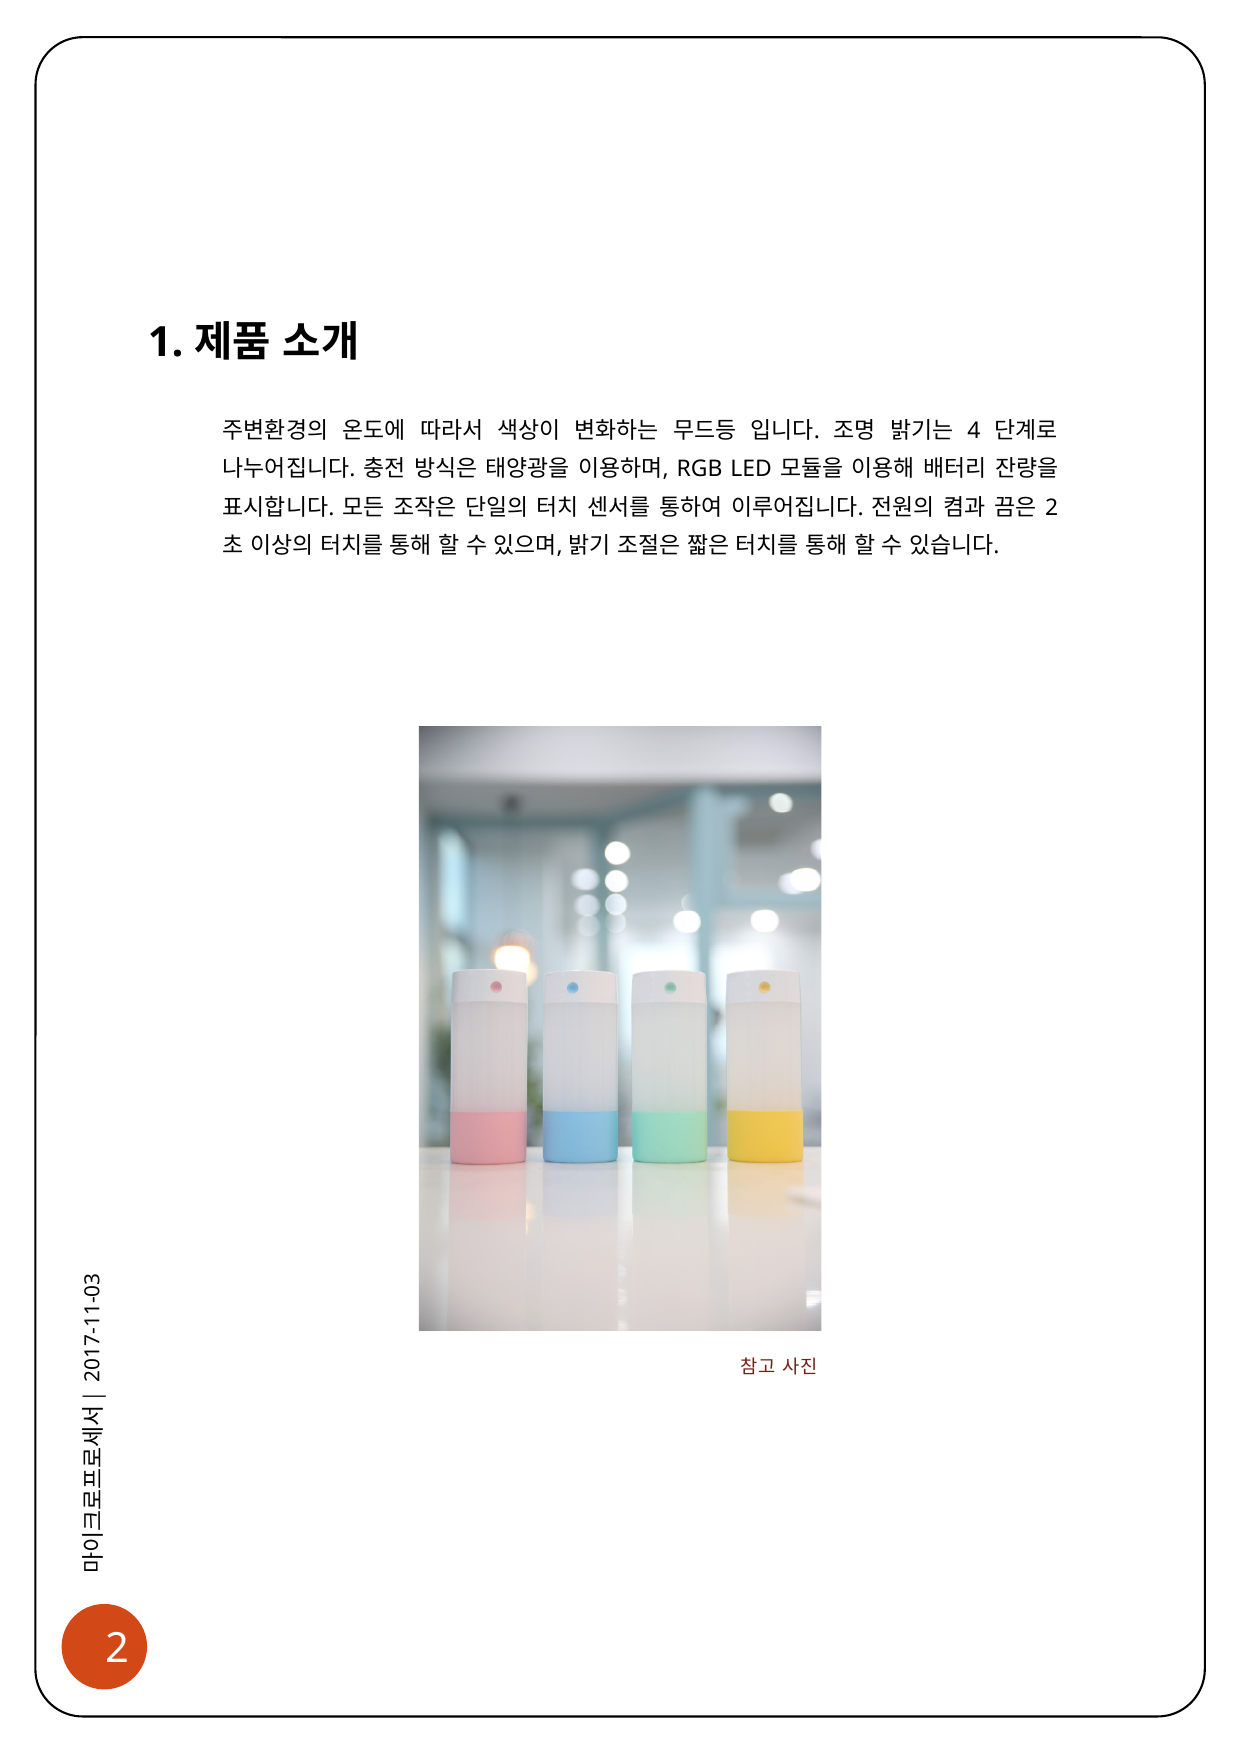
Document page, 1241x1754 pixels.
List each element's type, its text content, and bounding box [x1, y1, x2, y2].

text 1. 제품 소개 [148, 308, 1058, 368]
text 참고 사진 [373, 1351, 1092, 1379]
picture [418, 726, 822, 1331]
text 주변환경의 온도에 따라서 색상이 변화하는 무드등 입니다. 조명 밝기는 4 단계로 나누어집니다. 충전 방식은 태양광을 이용하며, RGB LED 모듈을 이용해 배터리 잔량을 표시합니다. 모든 조작은 단일의 터치 센서를 통하여 이루어집니다. 전원의 켬과 끔은 2 초 이상의 터치를 통해 할 수 있으며, 밝기 조절은 짧은 터치를 통해 할 수 있습니다. [223, 412, 1058, 560]
